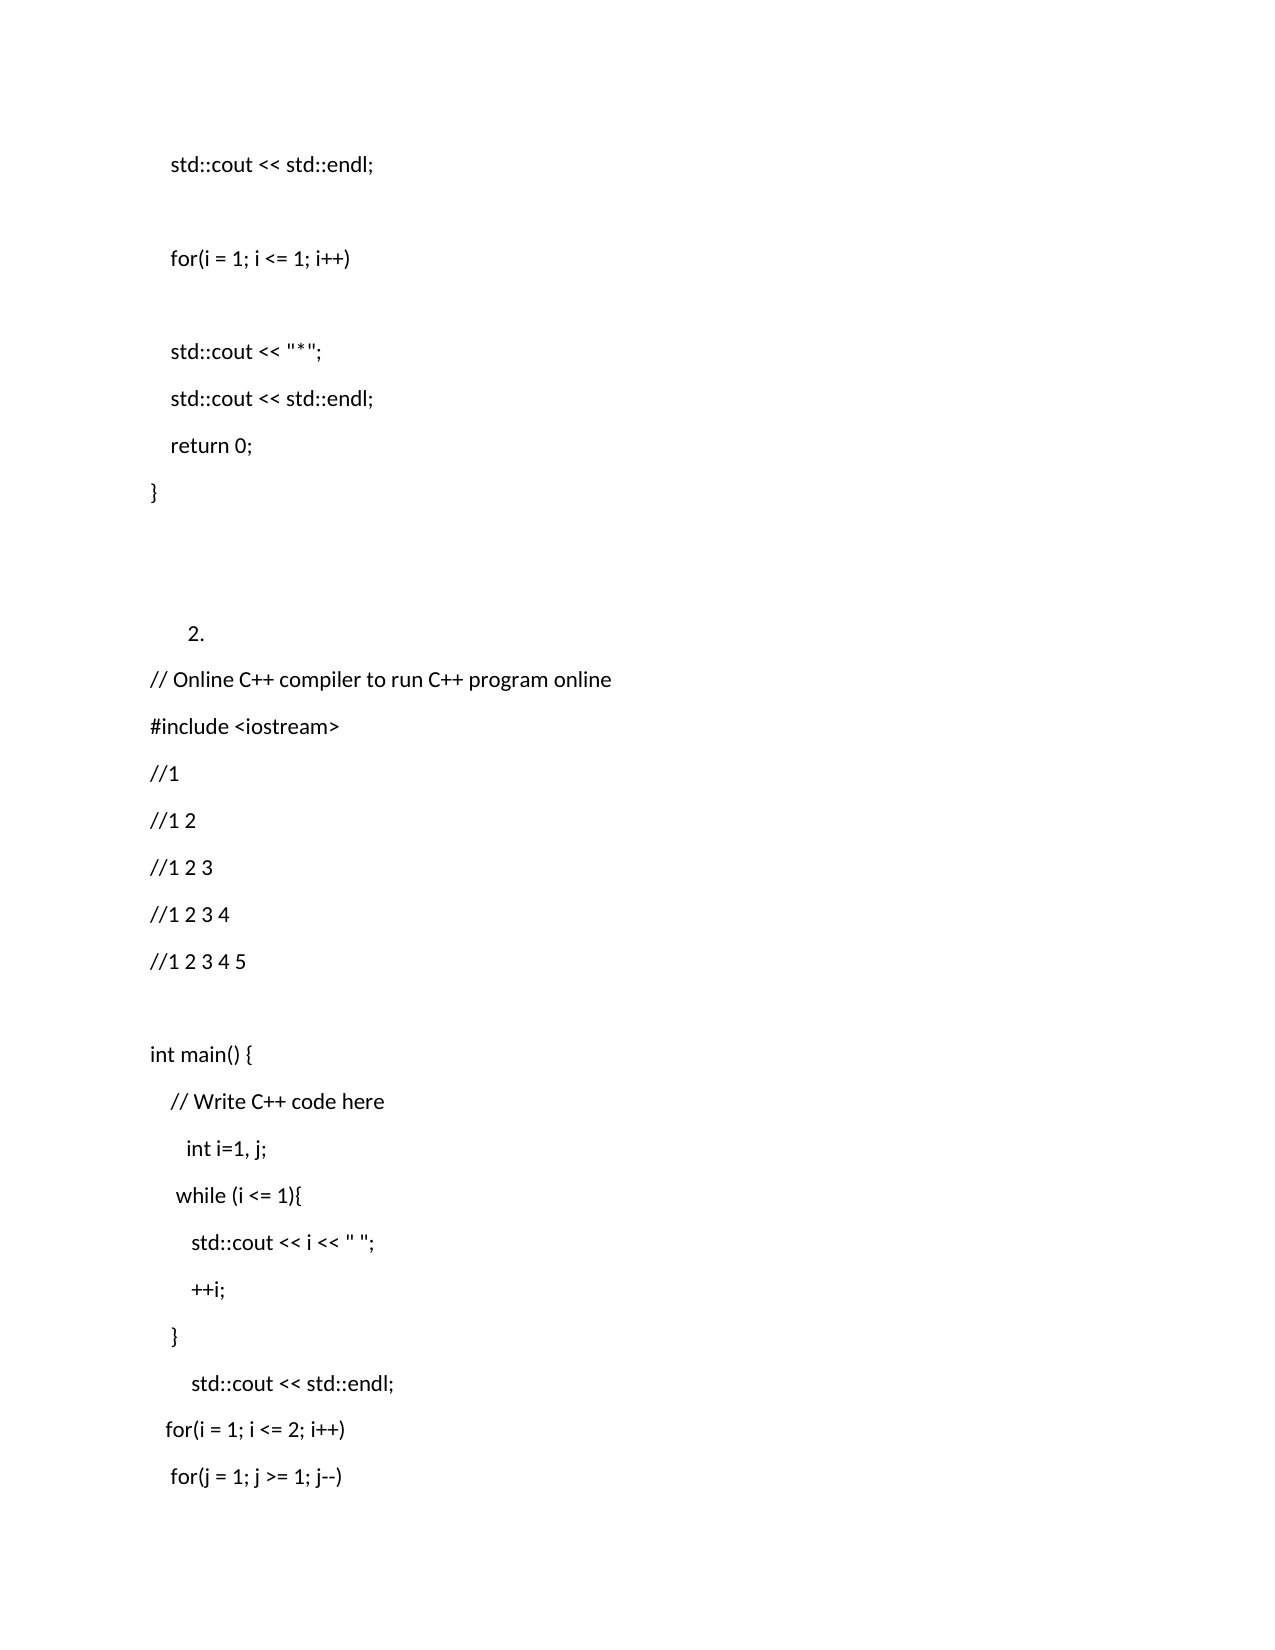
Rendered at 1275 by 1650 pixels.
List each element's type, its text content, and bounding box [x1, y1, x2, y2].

text } [150, 478, 1125, 506]
text for(i = 1; i <= 2; i++) [150, 1416, 1125, 1444]
text return 0; [150, 431, 1125, 459]
text //1 2 [150, 806, 1125, 834]
text for(i = 1; i <= 1; i++) [150, 244, 1125, 272]
text //1 2 3 [150, 853, 1125, 881]
text } [150, 1322, 1125, 1350]
text std::cout << std::endl; [150, 384, 1125, 412]
text //1 [150, 759, 1125, 787]
text // Write C++ code here [150, 1087, 1125, 1116]
text while (i <= 1){ [150, 1181, 1125, 1209]
text std::cout << "*"; [150, 337, 1125, 366]
text //1 2 3 4 5 [150, 947, 1125, 975]
text //1 2 3 4 [150, 900, 1125, 928]
text std::cout << std::endl; [150, 1369, 1125, 1397]
text int i=1, j; [150, 1134, 1125, 1162]
text ++i; [150, 1275, 1125, 1303]
text for(j = 1; j >= 1; j--) [150, 1462, 1125, 1491]
text int main() { [150, 1041, 1125, 1069]
text std::cout << i << " "; [150, 1228, 1125, 1256]
text #include <iostream> [150, 712, 1125, 741]
text std::cout << std::endl; [150, 150, 1125, 178]
text // Online C++ compiler to run C++ program online [150, 666, 1125, 694]
